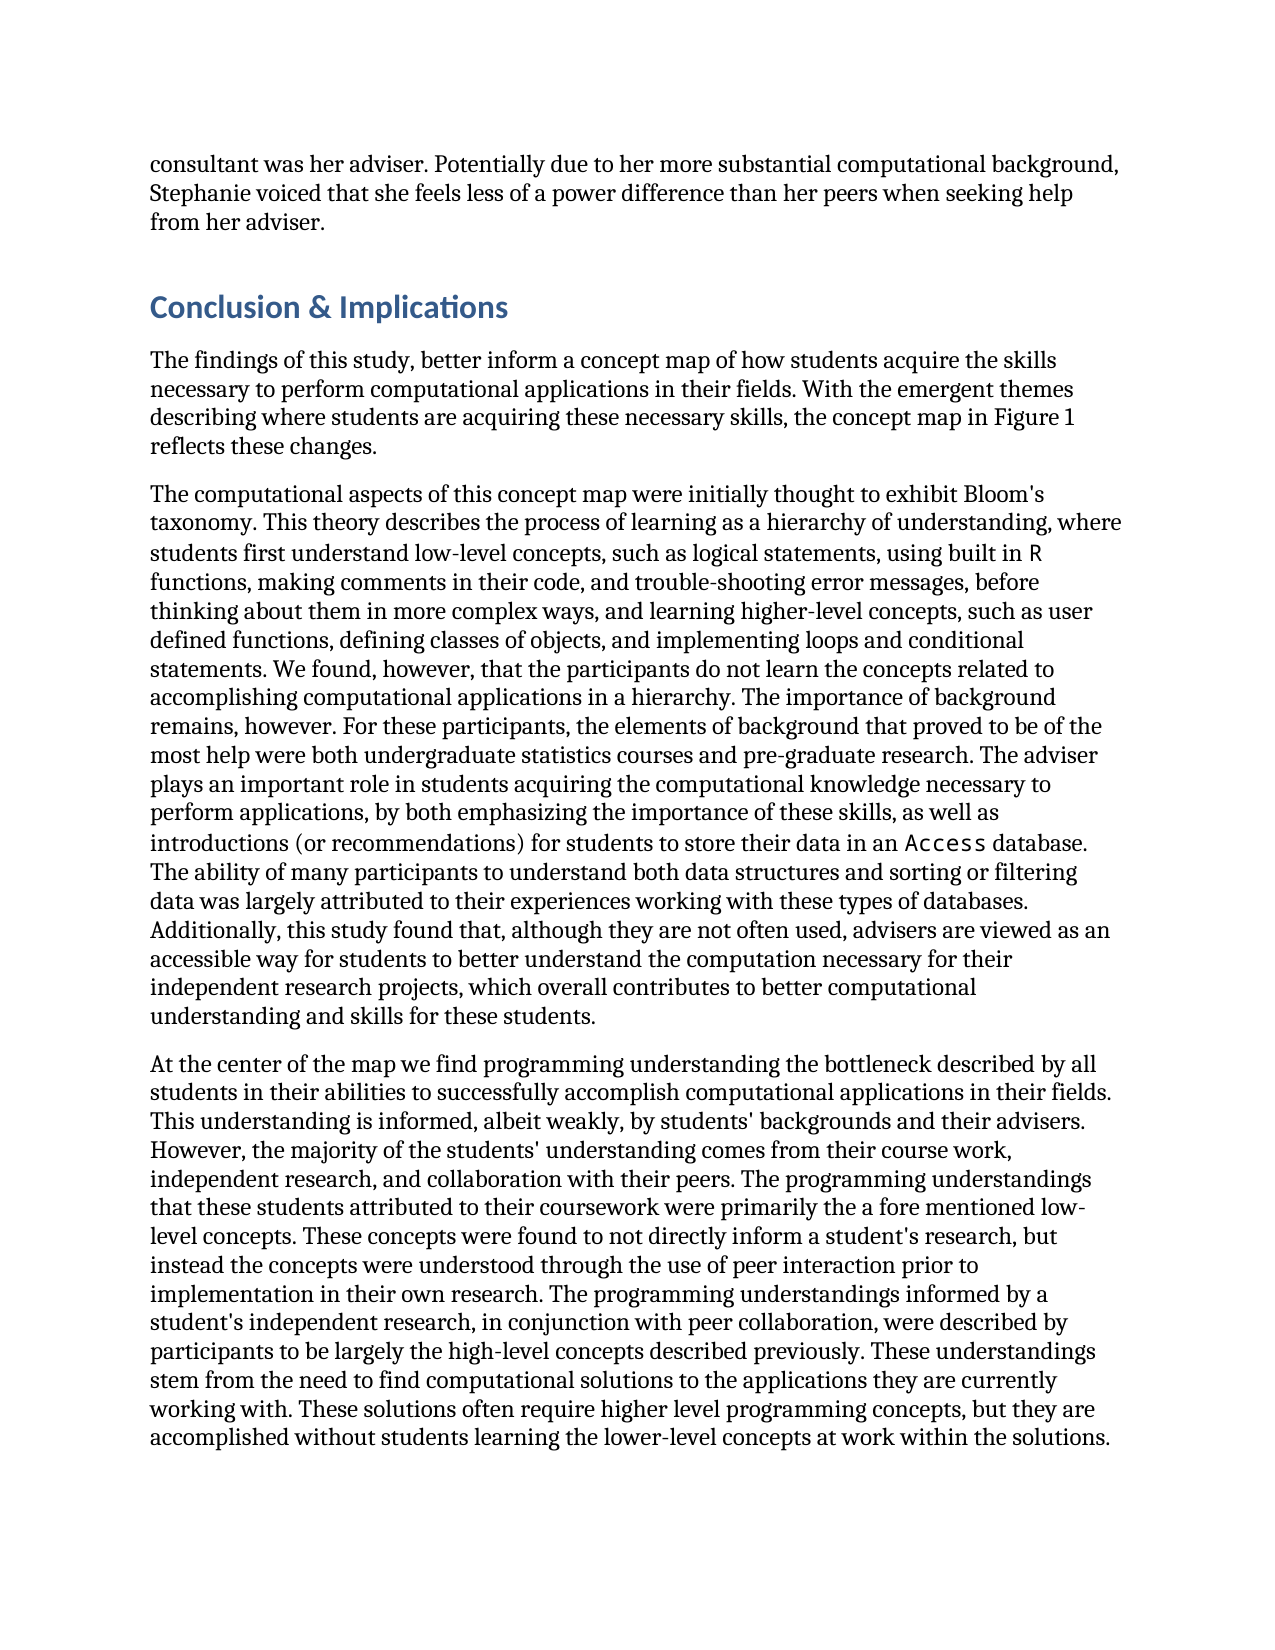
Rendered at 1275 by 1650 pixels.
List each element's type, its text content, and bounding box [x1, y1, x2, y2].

text The findings of this study, better inform a concept map of how students acquire the skills necessary to perform computational applications in their fields. With the emergent themes describing where students are acquiring these necessary skills, the concept map in Figure 1 reflects these changes. [150, 346, 1125, 461]
subtitle Conclusion & Implications [150, 286, 1125, 327]
text At the center of the map we find programming understanding the bottleneck described by all students in their abilities to successfully accomplish computational applications in their fields. This understanding is informed, albeit weakly, by students' backgrounds and their advisers. However, the majority of the students' understanding comes from their course work, independent research, and collaboration with their peers. The programming understandings that these students attributed to their coursework were primarily the a fore mentioned low-level concepts. These concepts were found to not directly inform a student's research, but instead the concepts were understood through the use of peer interaction prior to implementation in their own research. The programming understandings informed by a student's independent research, in conjunction with peer collaboration, were described by participants to be largely the high-level concepts described previously. These understandings stem from the need to find computational solutions to the applications they are currently working with. These solutions often require higher level programming concepts, but they are accomplished without students learning the lower-level concepts at work within the solutions. [150, 1049, 1125, 1452]
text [150, 150, 1125, 236]
text The computational aspects of this concept map were initially thought to exhibit Bloom's taxonomy. This theory describes the process of learning as a hierarchy of understanding, where students first understand low-level concepts, such as logical statements, using built in R functions, making comments in their code, and trouble-shooting error messages, before thinking about them in more complex ways, and learning higher-level concepts, such as user defined functions, defining classes of objects, and implementing loops and conditional statements. We found, however, that the participants do not learn the concepts related to accomplishing computational applications in a hierarchy. The importance of background remains, however. For these participants, the elements of background that proved to be of the most help were both undergraduate statistics courses and pre-graduate research. The adviser plays an important role in students acquiring the computational knowledge necessary to perform applications, by both emphasizing the importance of these skills, as well as introductions (or recommendations) for students to store their data in an Access database. The ability of many participants to understand both data structures and sorting or filtering data was largely attributed to their experiences working with these types of databases. Additionally, this study found that, although they are not often used, advisers are viewed as an accessible way for students to better understand the computation necessary for their independent research projects, which overall contributes to better computational understanding and skills for these students. [150, 479, 1125, 1031]
